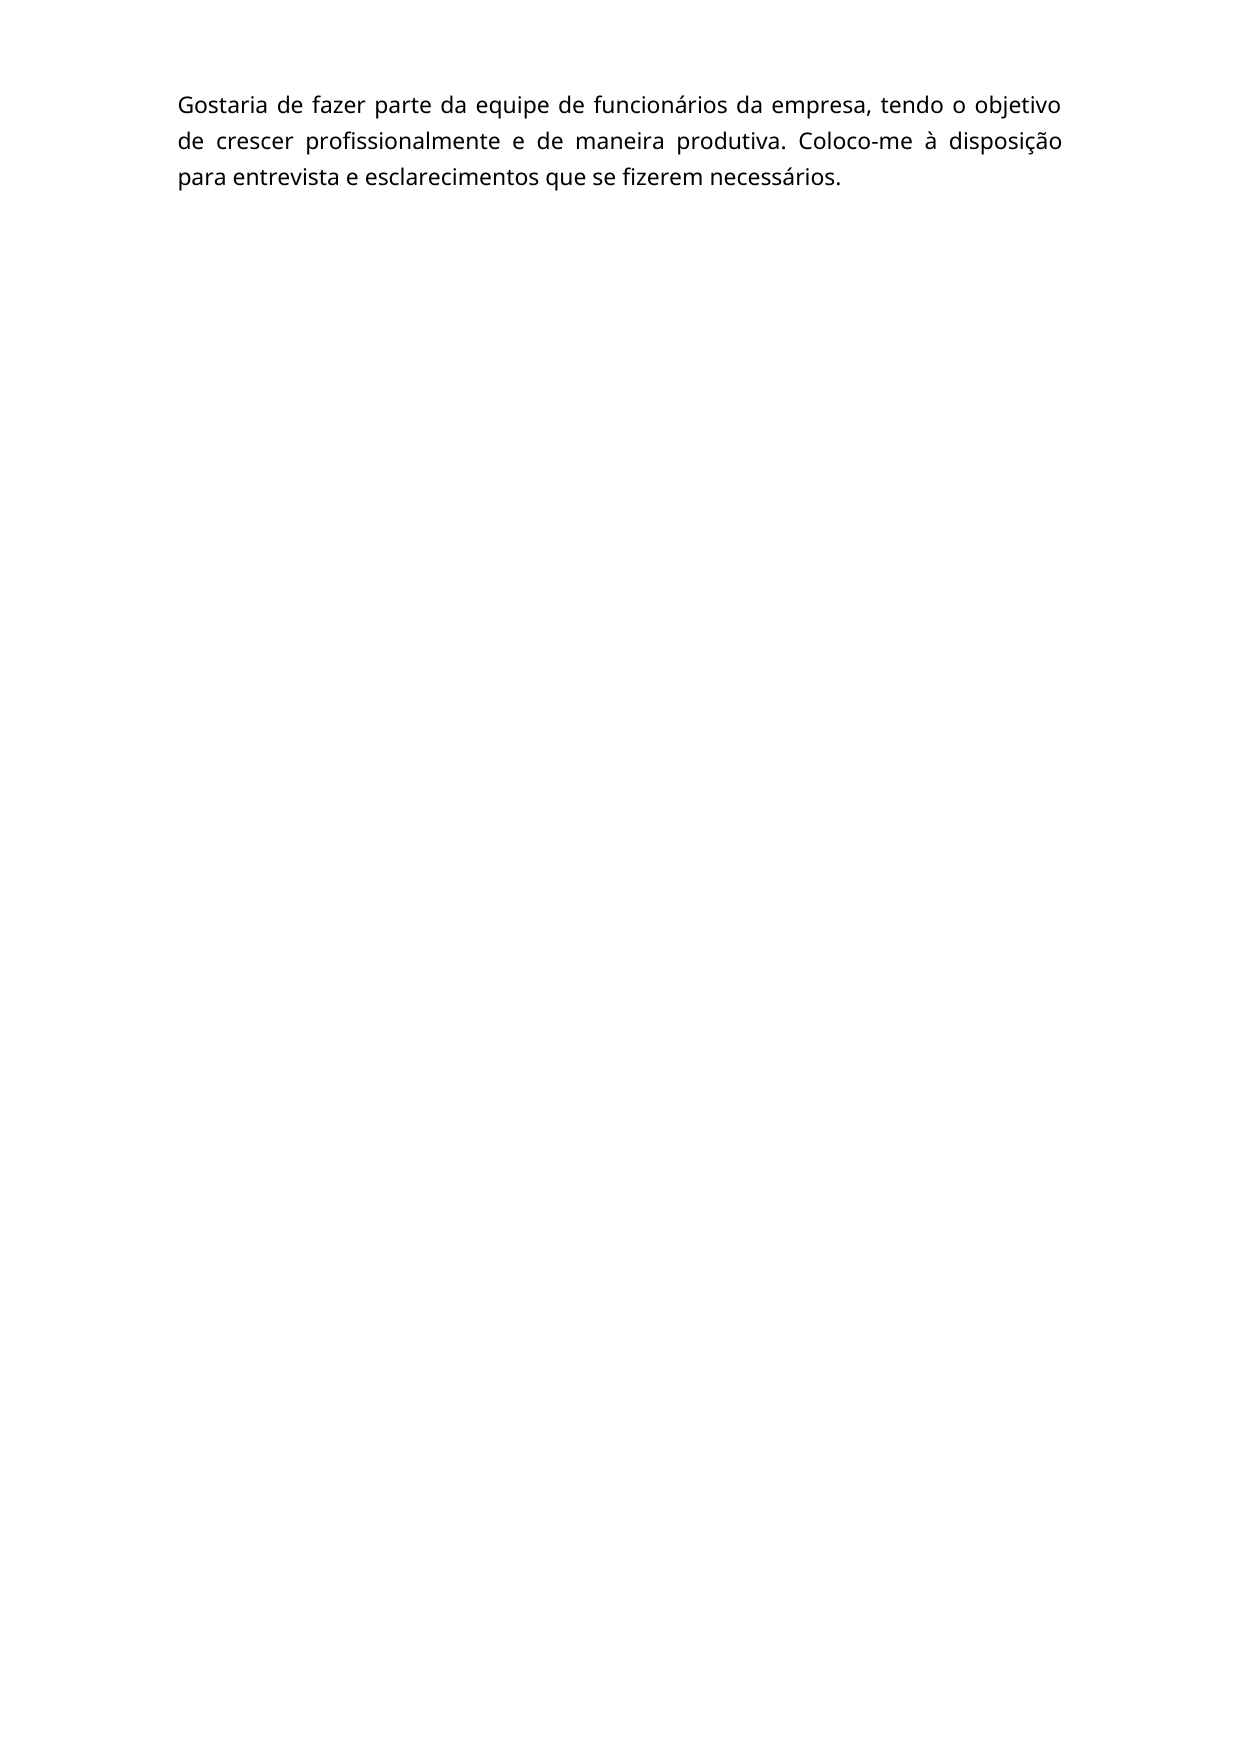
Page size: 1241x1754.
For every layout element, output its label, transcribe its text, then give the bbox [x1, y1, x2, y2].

text Gostaria de fazer parte da equipe de funcionários da empresa, tendo o objetivo de crescer profissionalmente e de maneira produtiva. Coloco-me à disposição para entrevista e esclarecimentos que se fizerem necessários. [177, 89, 1063, 192]
